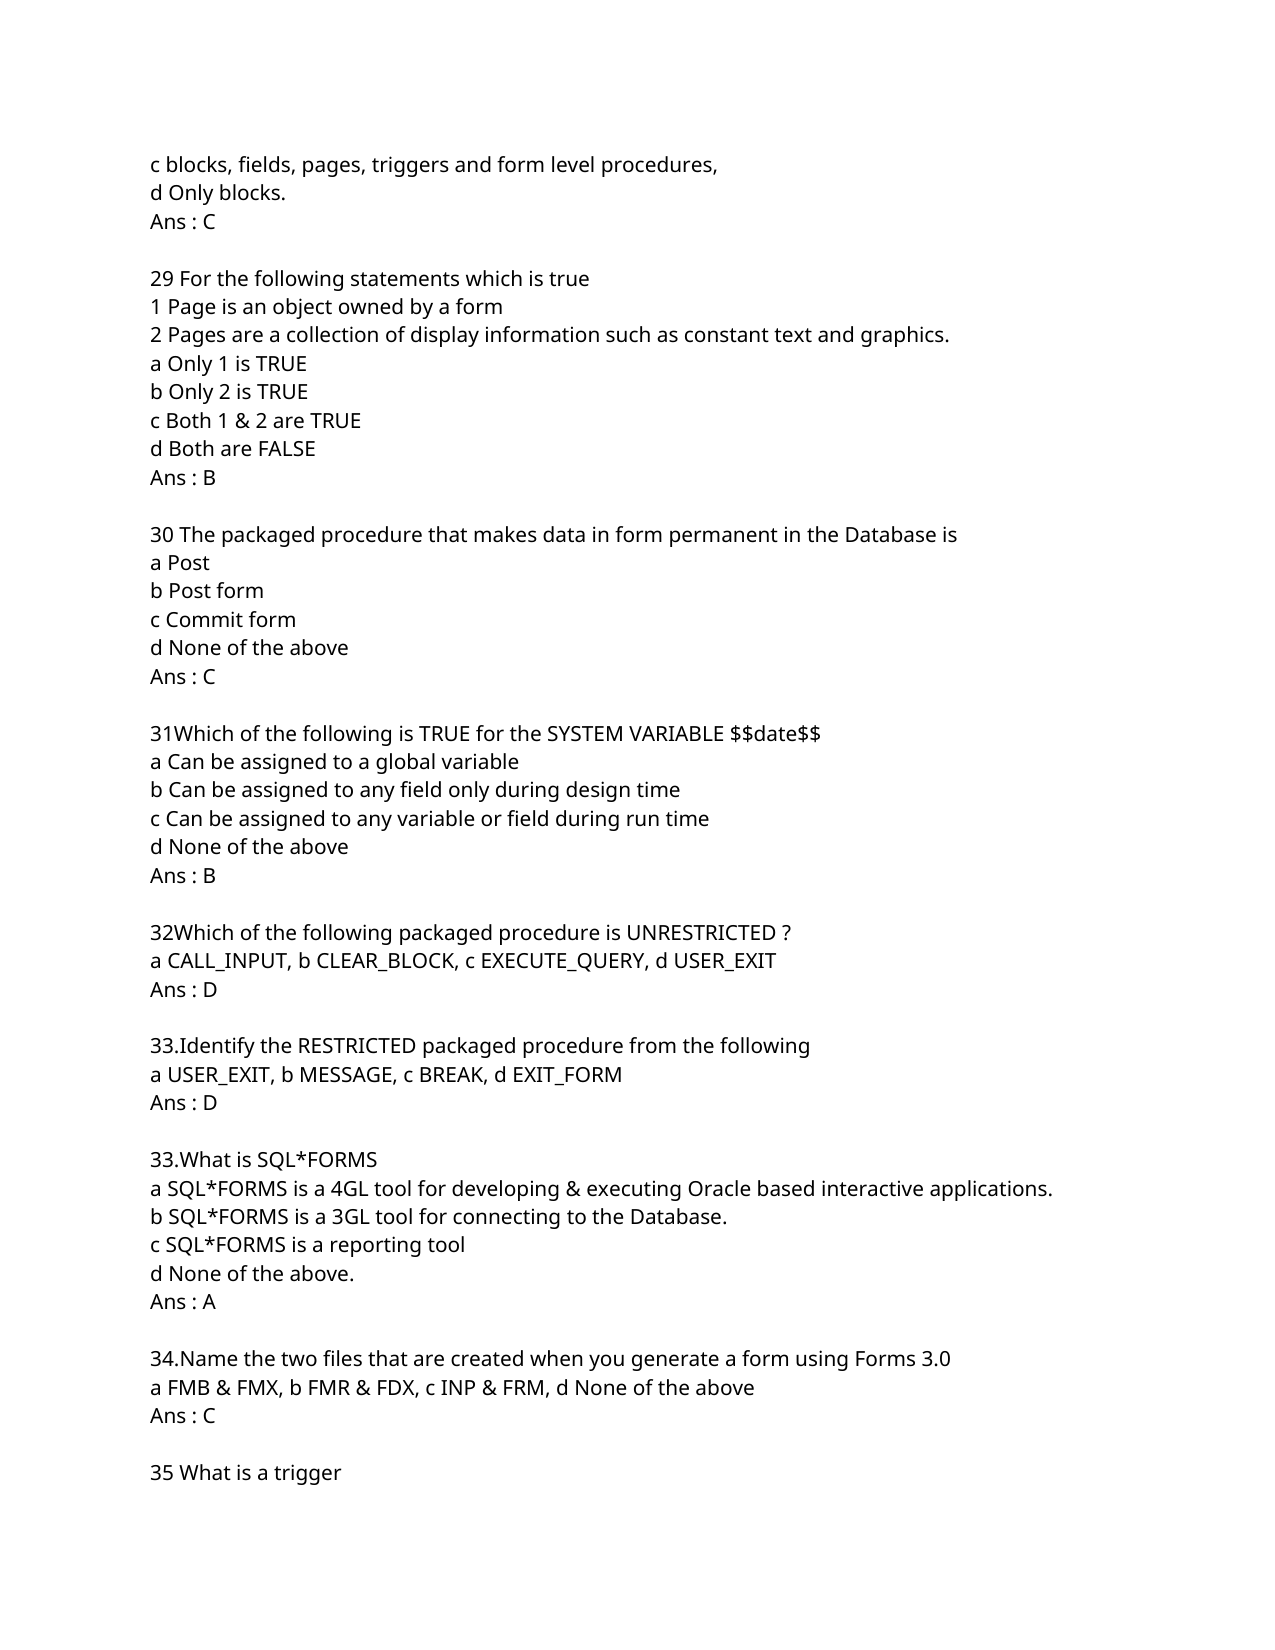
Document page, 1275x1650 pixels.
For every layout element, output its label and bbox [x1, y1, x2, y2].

text [150, 150, 1125, 1487]
